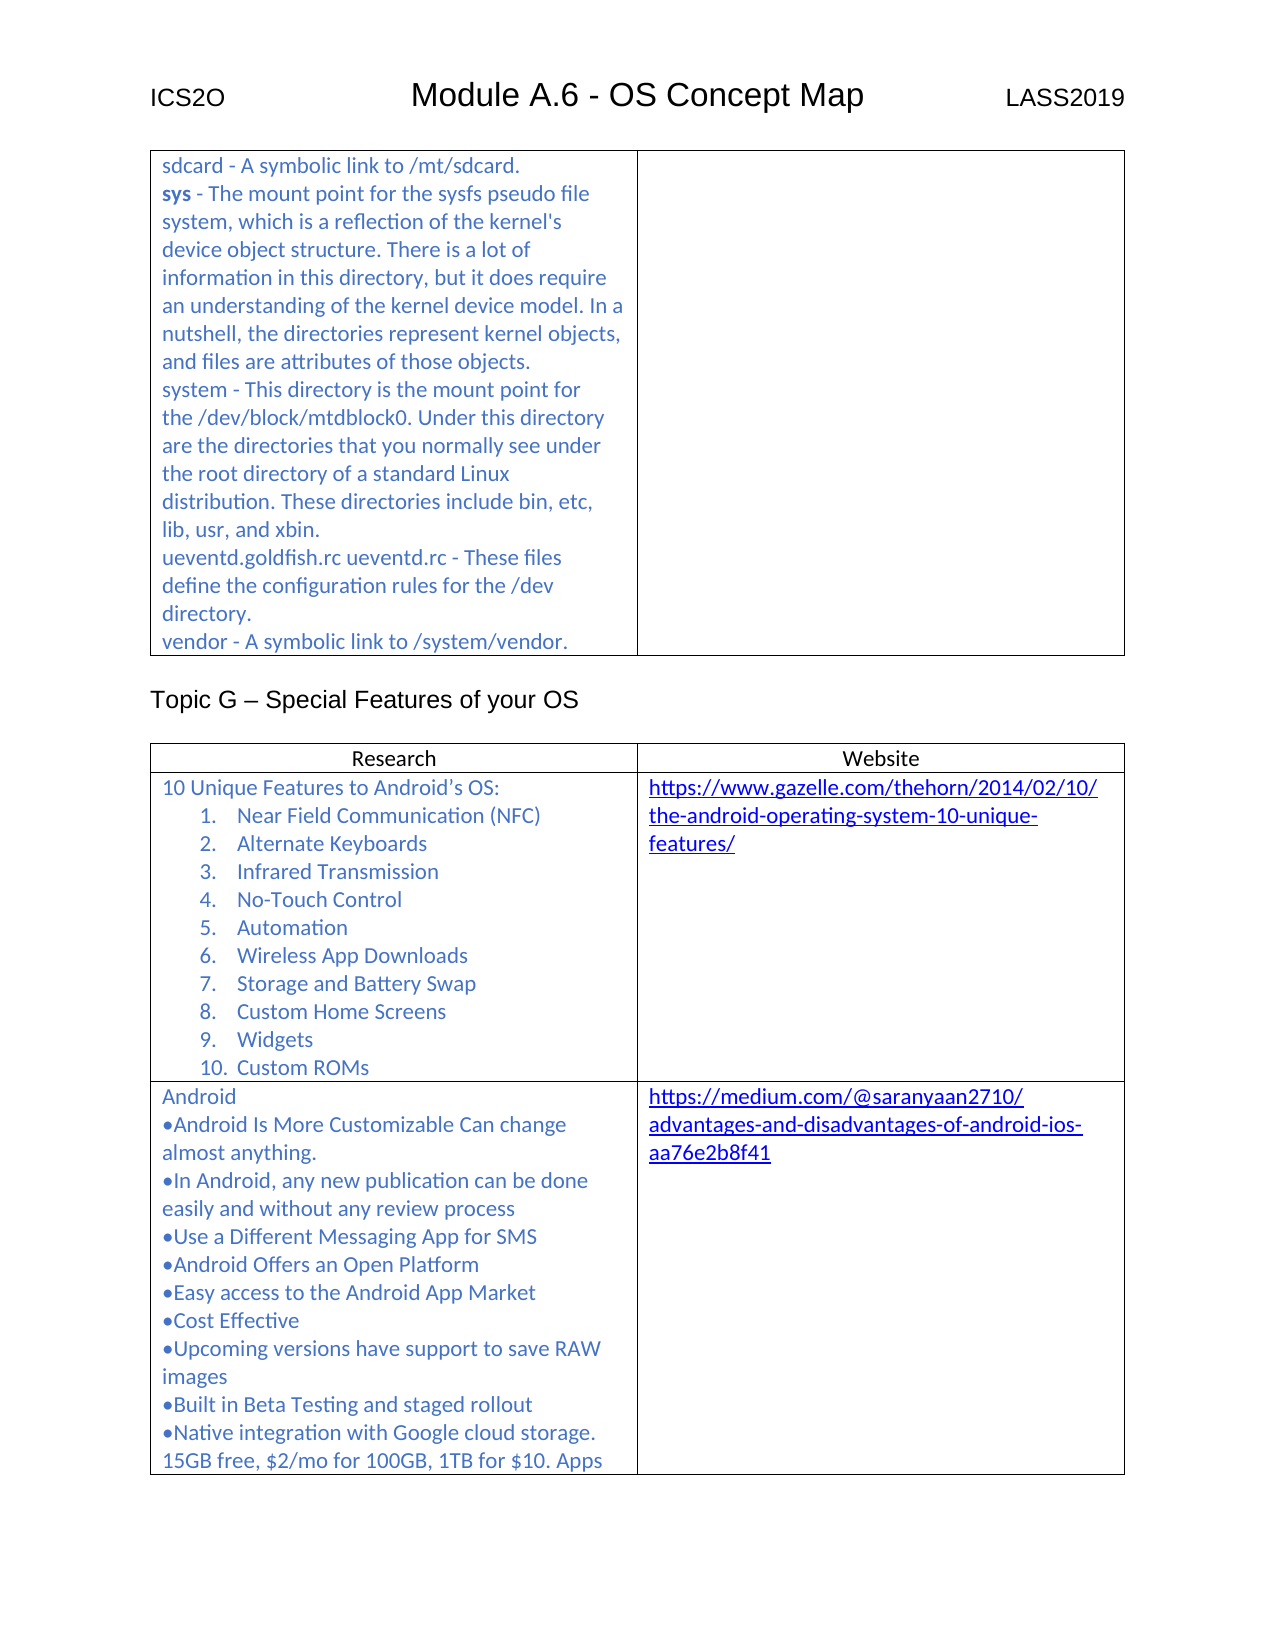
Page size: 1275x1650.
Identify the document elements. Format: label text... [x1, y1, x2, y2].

table_cell 10 Unique Features to Android’s OS: Near Field Communication (NFC) Alternate Keyboards Infrared Transmission No-Touch Control Automation Wireless App Downloads Storage and Battery Swap Custom Home Screens Widgets Custom ROMs [151, 773, 637, 1081]
table_cell https://www.gazelle.com/thehorn/2014/02/10/the-android-operating-system-10-unique-features/ [638, 773, 1124, 1081]
text Topic G – Special Features of your OS [150, 685, 1125, 714]
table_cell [151, 1082, 637, 1474]
table_header Research [151, 744, 637, 772]
table_header Website [638, 744, 1124, 772]
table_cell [638, 1082, 1124, 1474]
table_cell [151, 151, 637, 655]
